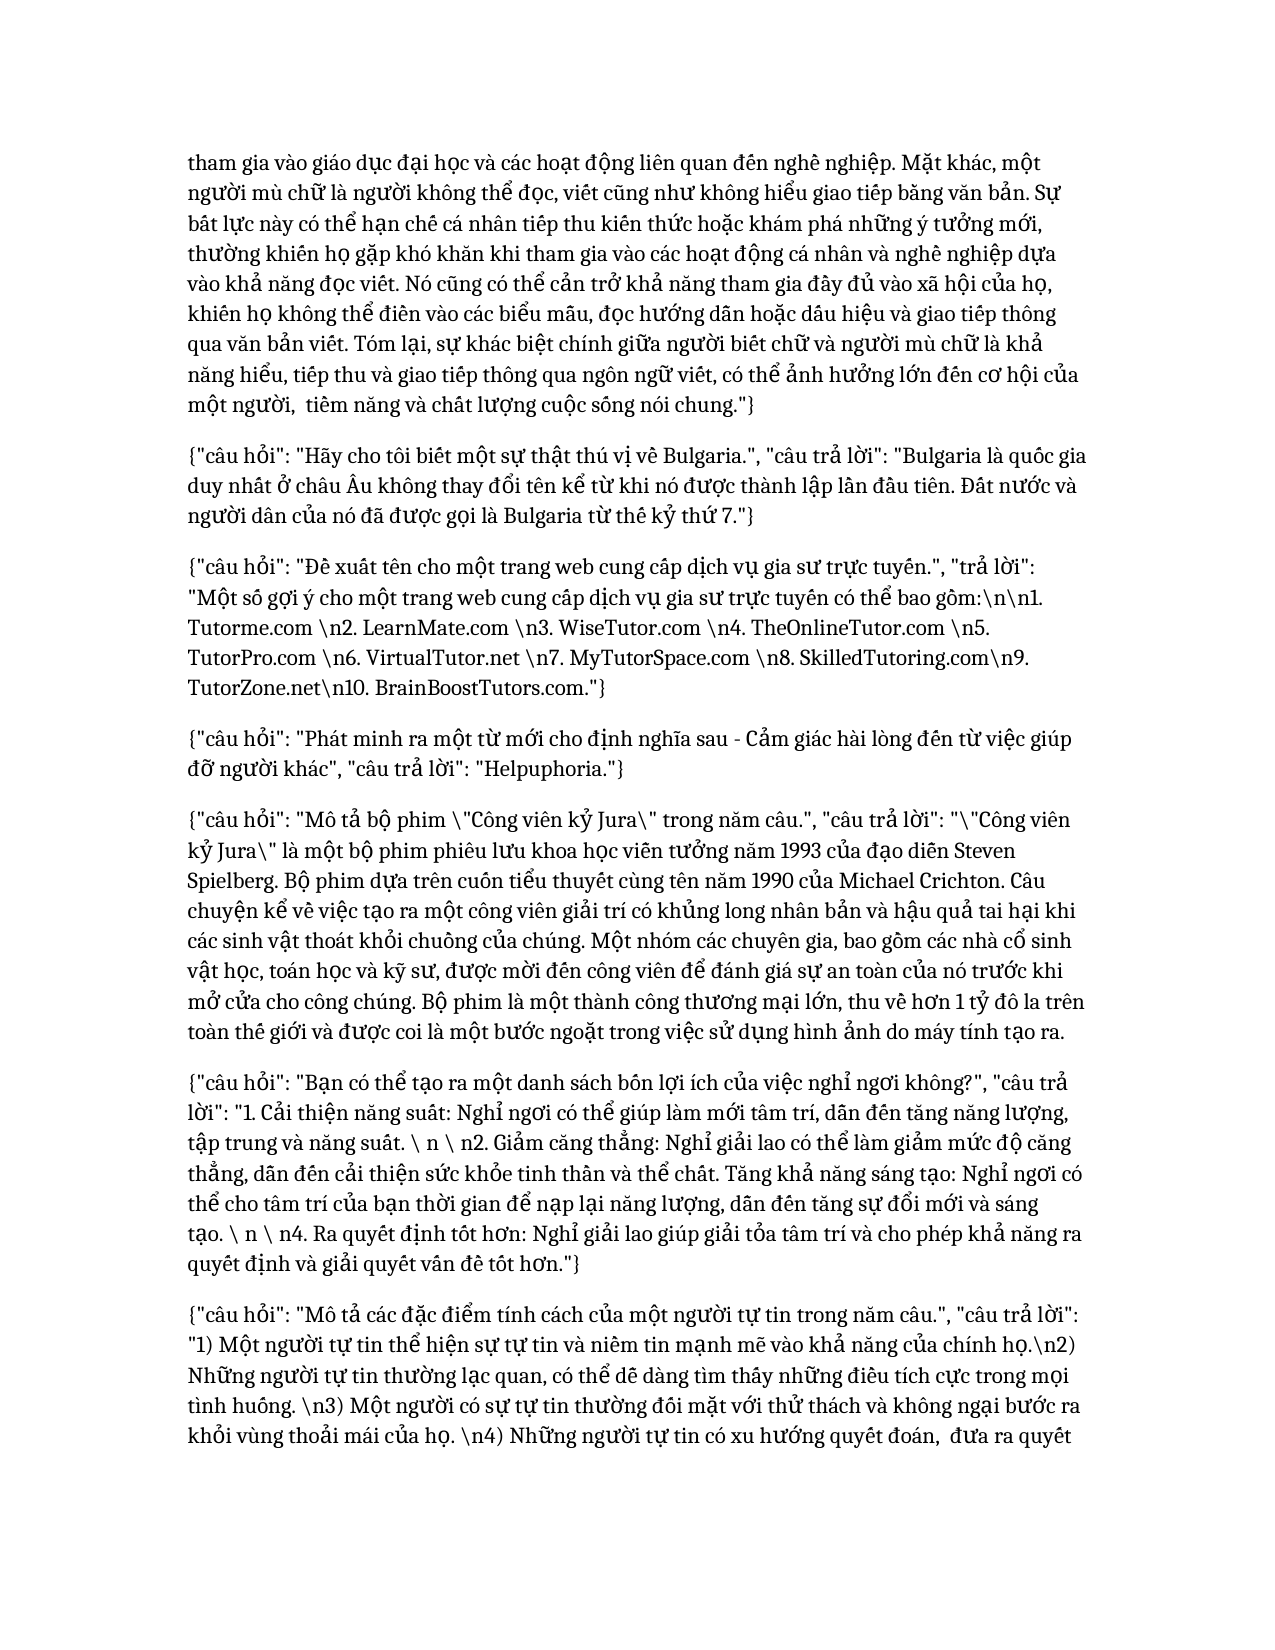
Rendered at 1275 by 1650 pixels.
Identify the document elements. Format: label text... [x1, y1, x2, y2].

text {"câu hỏi": "Mô tả bộ phim \"Công viên kỷ Jura\" trong năm câu.", "câu trả lời": "\"Công viên kỷ Jura\" là một bộ phim phiêu lưu khoa học viễn tưởng năm 1993 của đạo diễn Steven Spielberg. Bộ phim dựa trên cuốn tiểu thuyết cùng tên năm 1990 của Michael Crichton. Câu chuyện kể về việc tạo ra một công viên giải trí có khủng long nhân bản và hậu quả tai hại khi các sinh vật thoát khỏi chuồng của chúng. Một nhóm các chuyên gia, bao gồm các nhà cổ sinh vật học, toán học và kỹ sư, được mời đến công viên để đánh giá sự an toàn của nó trước khi mở cửa cho công chúng. Bộ phim là một thành công thương mại lớn, thu về hơn 1 tỷ đô la trên toàn thế giới và được coi là một bước ngoặt trong việc sử dụng hình ảnh do máy tính tạo ra. [187, 807, 1087, 1045]
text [187, 150, 1087, 418]
text {"câu hỏi": "Bạn có thể tạo ra một danh sách bốn lợi ích của việc nghỉ ngơi không?", "câu trả lời": "1. Cải thiện năng suất: Nghỉ ngơi có thể giúp làm mới tâm trí, dẫn đến tăng năng lượng, tập trung và năng suất. \ n \ n2. Giảm căng thẳng: Nghỉ giải lao có thể làm giảm mức độ căng thẳng, dẫn đến cải thiện sức khỏe tinh thần và thể chất. Tăng khả năng sáng tạo: Nghỉ ngơi có thể cho tâm trí của bạn thời gian để nạp lại năng lượng, dẫn đến tăng sự đổi mới và sáng tạo. \ n \ n4. Ra quyết định tốt hơn: Nghỉ giải lao giúp giải tỏa tâm trí và cho phép khả năng ra quyết định và giải quyết vấn đề tốt hơn."} [187, 1070, 1087, 1277]
text {"câu hỏi": "Hãy cho tôi biết một sự thật thú vị về Bulgaria.", "câu trả lời": "Bulgaria là quốc gia duy nhất ở châu Âu không thay đổi tên kể từ khi nó được thành lập lần đầu tiên. Đất nước và người dân của nó đã được gọi là Bulgaria từ thế kỷ thứ 7."} [187, 443, 1087, 529]
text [187, 1302, 1087, 1449]
text {"câu hỏi": "Đề xuất tên cho một trang web cung cấp dịch vụ gia sư trực tuyến.", "trả lời": "Một số gợi ý cho một trang web cung cấp dịch vụ gia sư trực tuyến có thể bao gồm:\n\n1. Tutorme.com \n2. LearnMate.com \n3. WiseTutor.com \n4. TheOnlineTutor.com \n5. TutorPro.com \n6. VirtualTutor.net \n7. MyTutorSpace.com \n8. SkilledTutoring.com\n9. TutorZone.net\n10. BrainBoostTutors.com."} [187, 554, 1087, 701]
text {"câu hỏi": "Phát minh ra một từ mới cho định nghĩa sau - Cảm giác hài lòng đến từ việc giúp đỡ người khác", "câu trả lời": "Helpuphoria."} [187, 726, 1087, 783]
